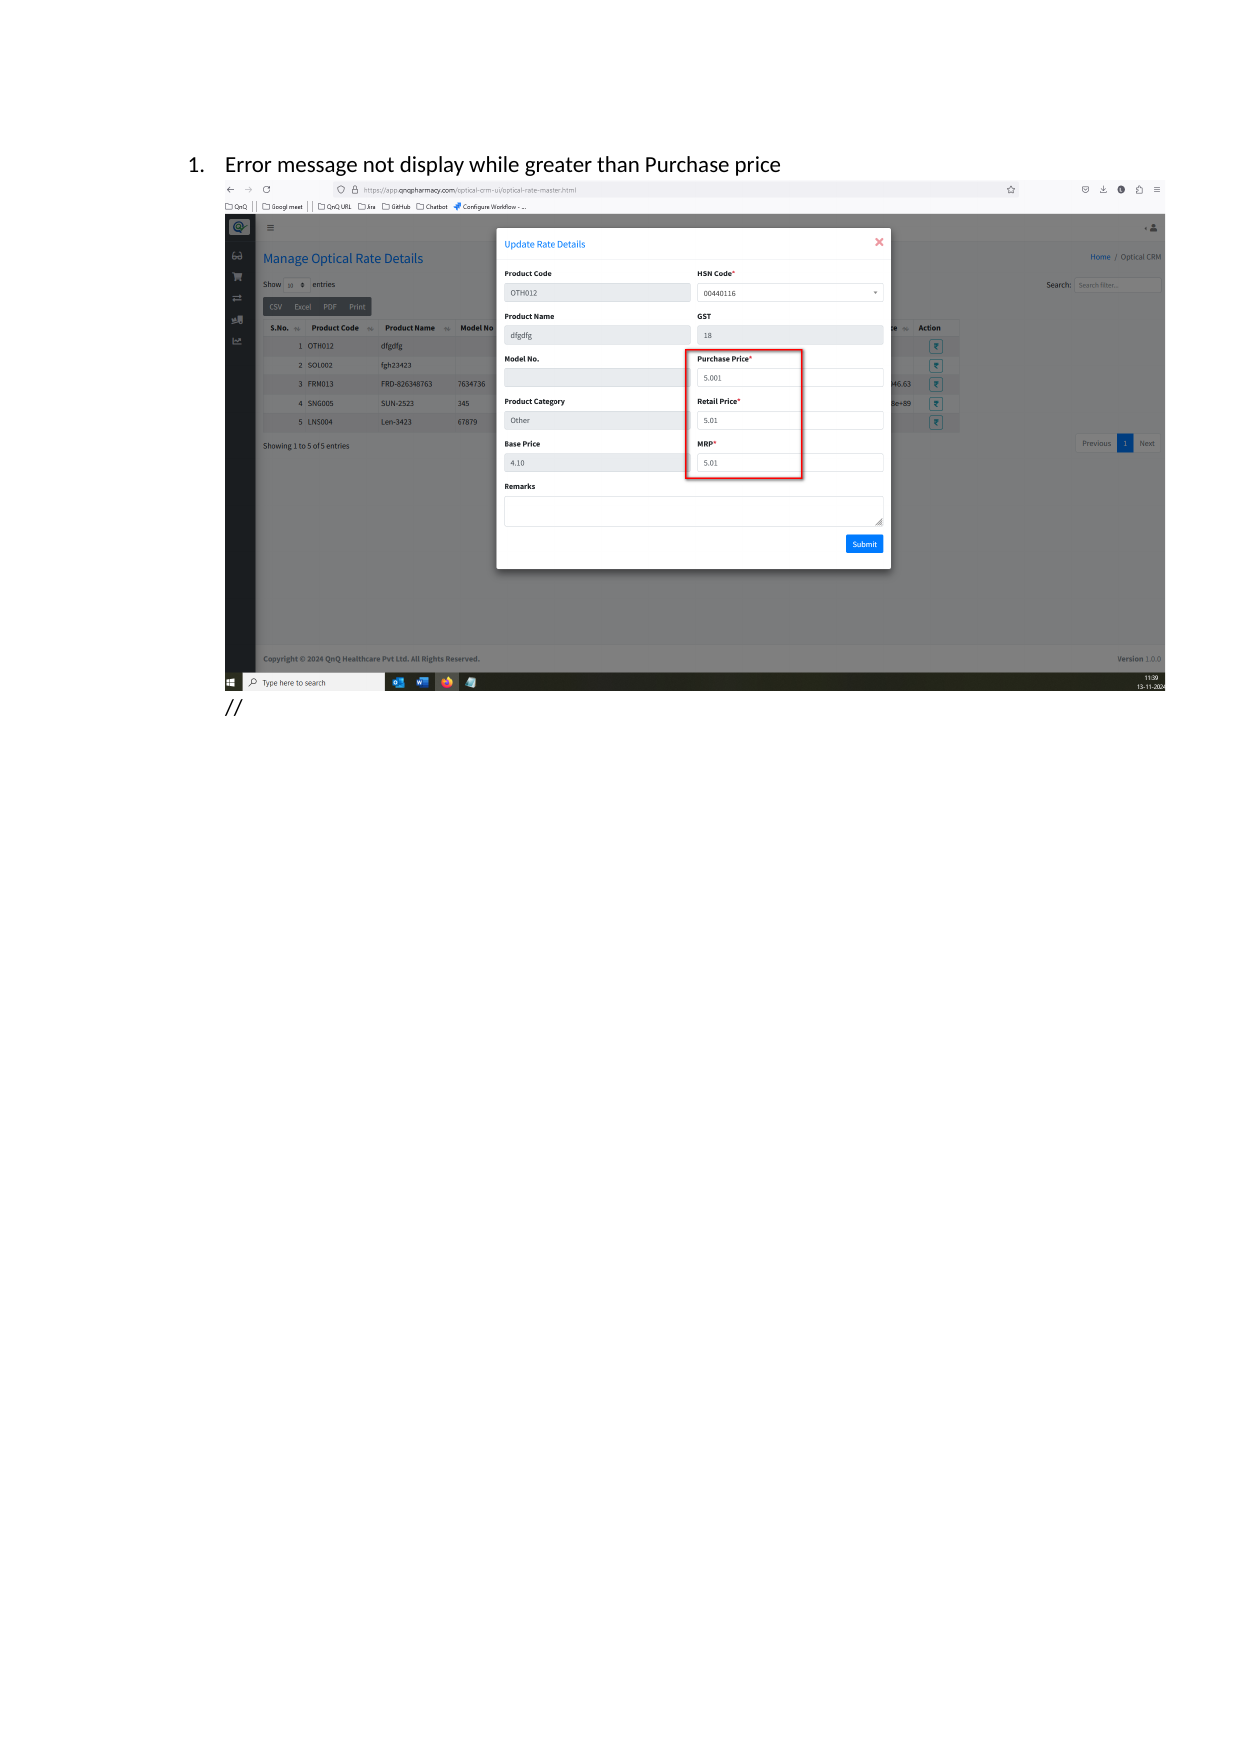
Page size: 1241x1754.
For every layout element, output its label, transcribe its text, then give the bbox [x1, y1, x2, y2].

picture [225, 180, 1166, 691]
